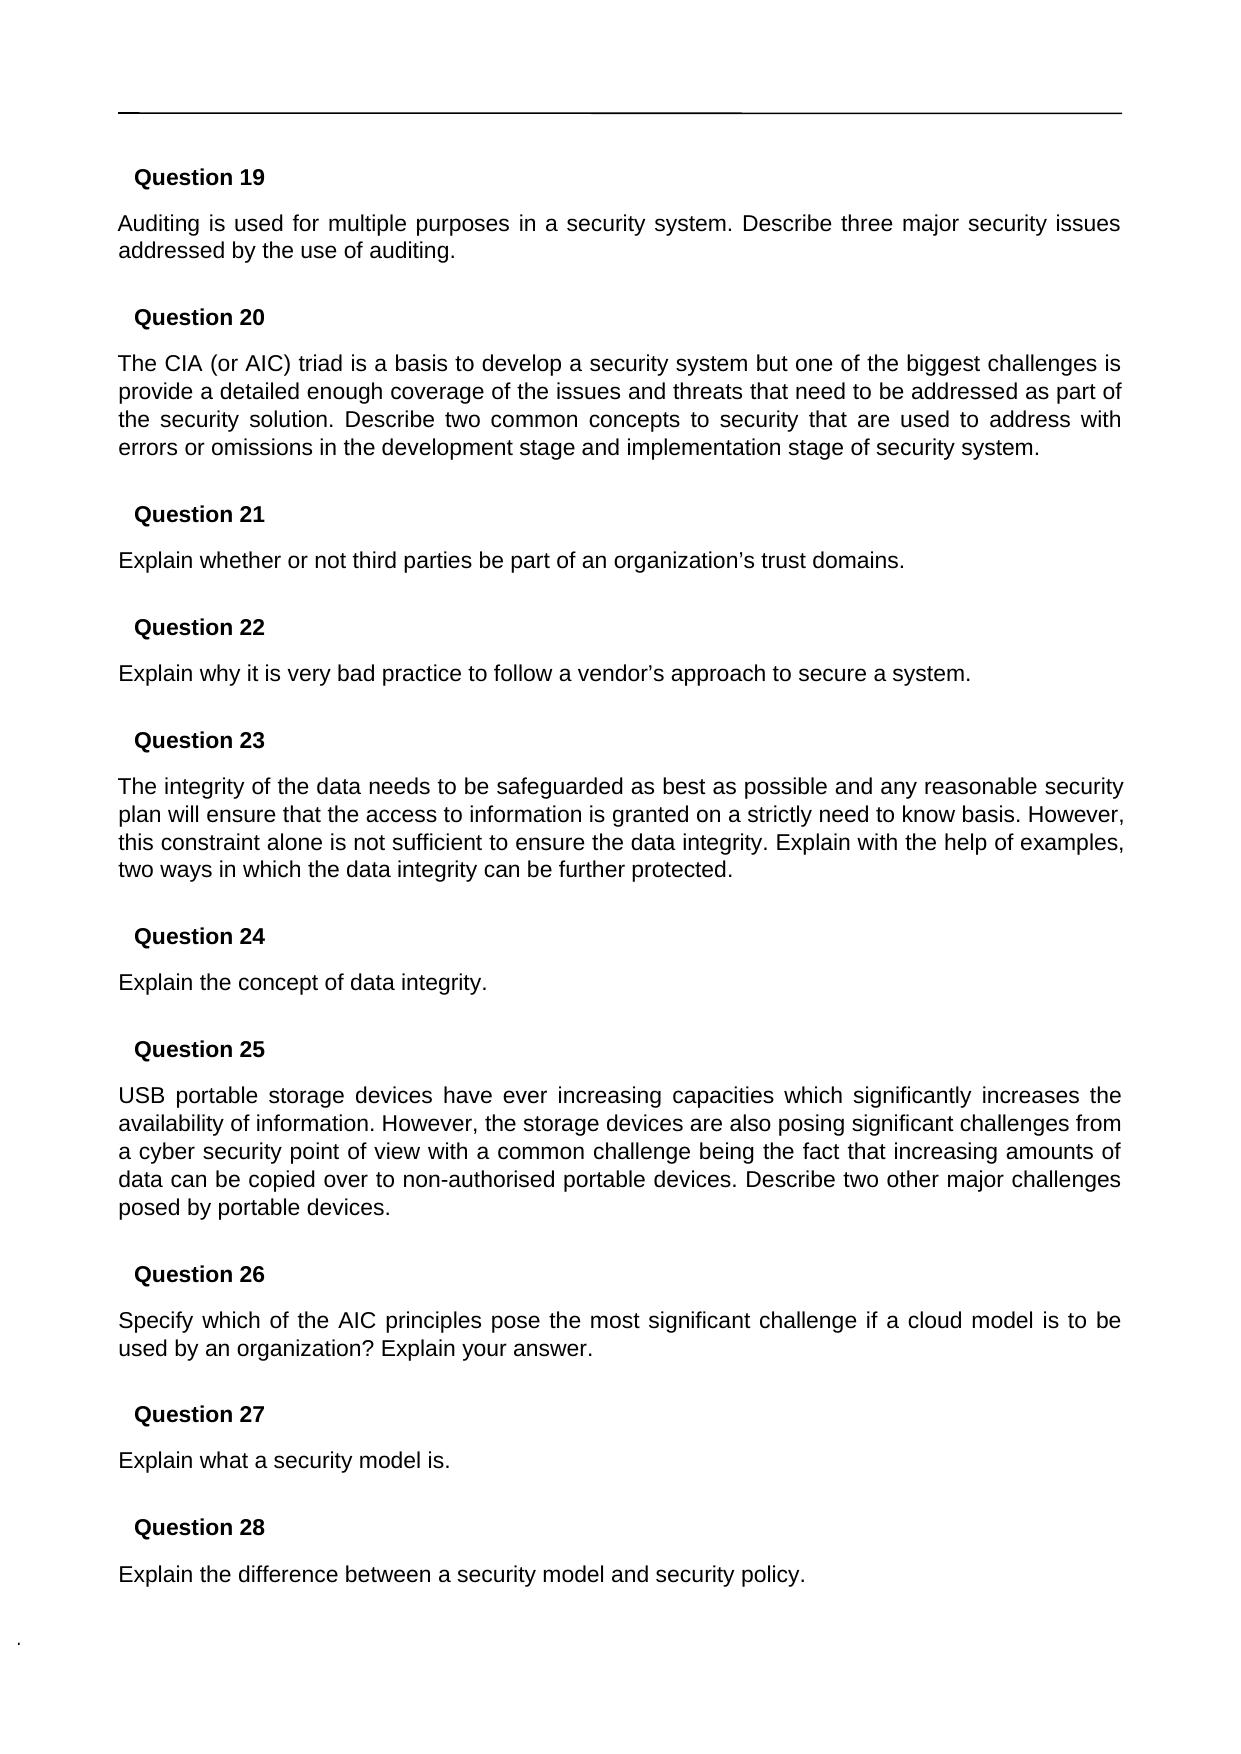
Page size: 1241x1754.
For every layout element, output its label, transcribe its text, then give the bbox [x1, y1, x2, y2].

subtitle Question 26 [118, 1261, 1176, 1287]
text Explain what a security model is. [118, 1447, 1176, 1474]
text Explain whether or not third parties be part of an organization’s trust domains. [118, 547, 1176, 573]
text Explain why it is very bad practice to follow a vendor’s approach to secure a system. [118, 660, 1176, 686]
subtitle Question 22 [118, 614, 1176, 640]
subtitle Question 27 [118, 1401, 1176, 1428]
text Explain the concept of data integrity. [118, 969, 1176, 996]
text Specify which of the AIC principles pose the most significant challenge if a cloud model is to be used by an organization? Explain your answer. [118, 1307, 1122, 1361]
subtitle Question 25 [118, 1036, 1176, 1063]
subtitle Question 21 [118, 501, 1176, 527]
subtitle Question 28 [118, 1514, 1176, 1541]
subtitle Question 20 [118, 304, 1176, 331]
text USB portable storage devices have ever increasing capacities which significantly increases the availability of information. However, the storage devices are also posing significant challenges from a cyber security point of view with a common challenge being the fact that increasing amounts of data can be copied over to non-authorised portable devices. Describe two other major challenges posed by portable devices. [118, 1082, 1122, 1220]
text The integrity of the data needs to be safeguarded as best as possible and any reasonable security plan will ensure that the access to information is granted on a strictly need to know basis. However, this constraint alone is not sufficient to ensure the data integrity. Explain with the help of examples, two ways in which the data integrity can be further protected. [117, 773, 1126, 883]
subtitle Question 24 [118, 923, 1176, 949]
text Auditing is used for multiple purposes in a security system. Describe three major security issues addressed by the use of auditing. [117, 209, 1122, 264]
subtitle Question 19 [118, 163, 1176, 190]
subtitle Question 23 [118, 727, 1176, 753]
text The CIA (or AIC) triad is a basis to develop a security system but one of the biggest challenges is provide a detailed enough coverage of the issues and threats that need to be addressed as part of the security solution. Describe two common concepts to security that are used to address with errors or omissions in the development stage and implementation stage of security system. [117, 350, 1123, 460]
text Explain the difference between a security model and security policy. [118, 1561, 1176, 1587]
